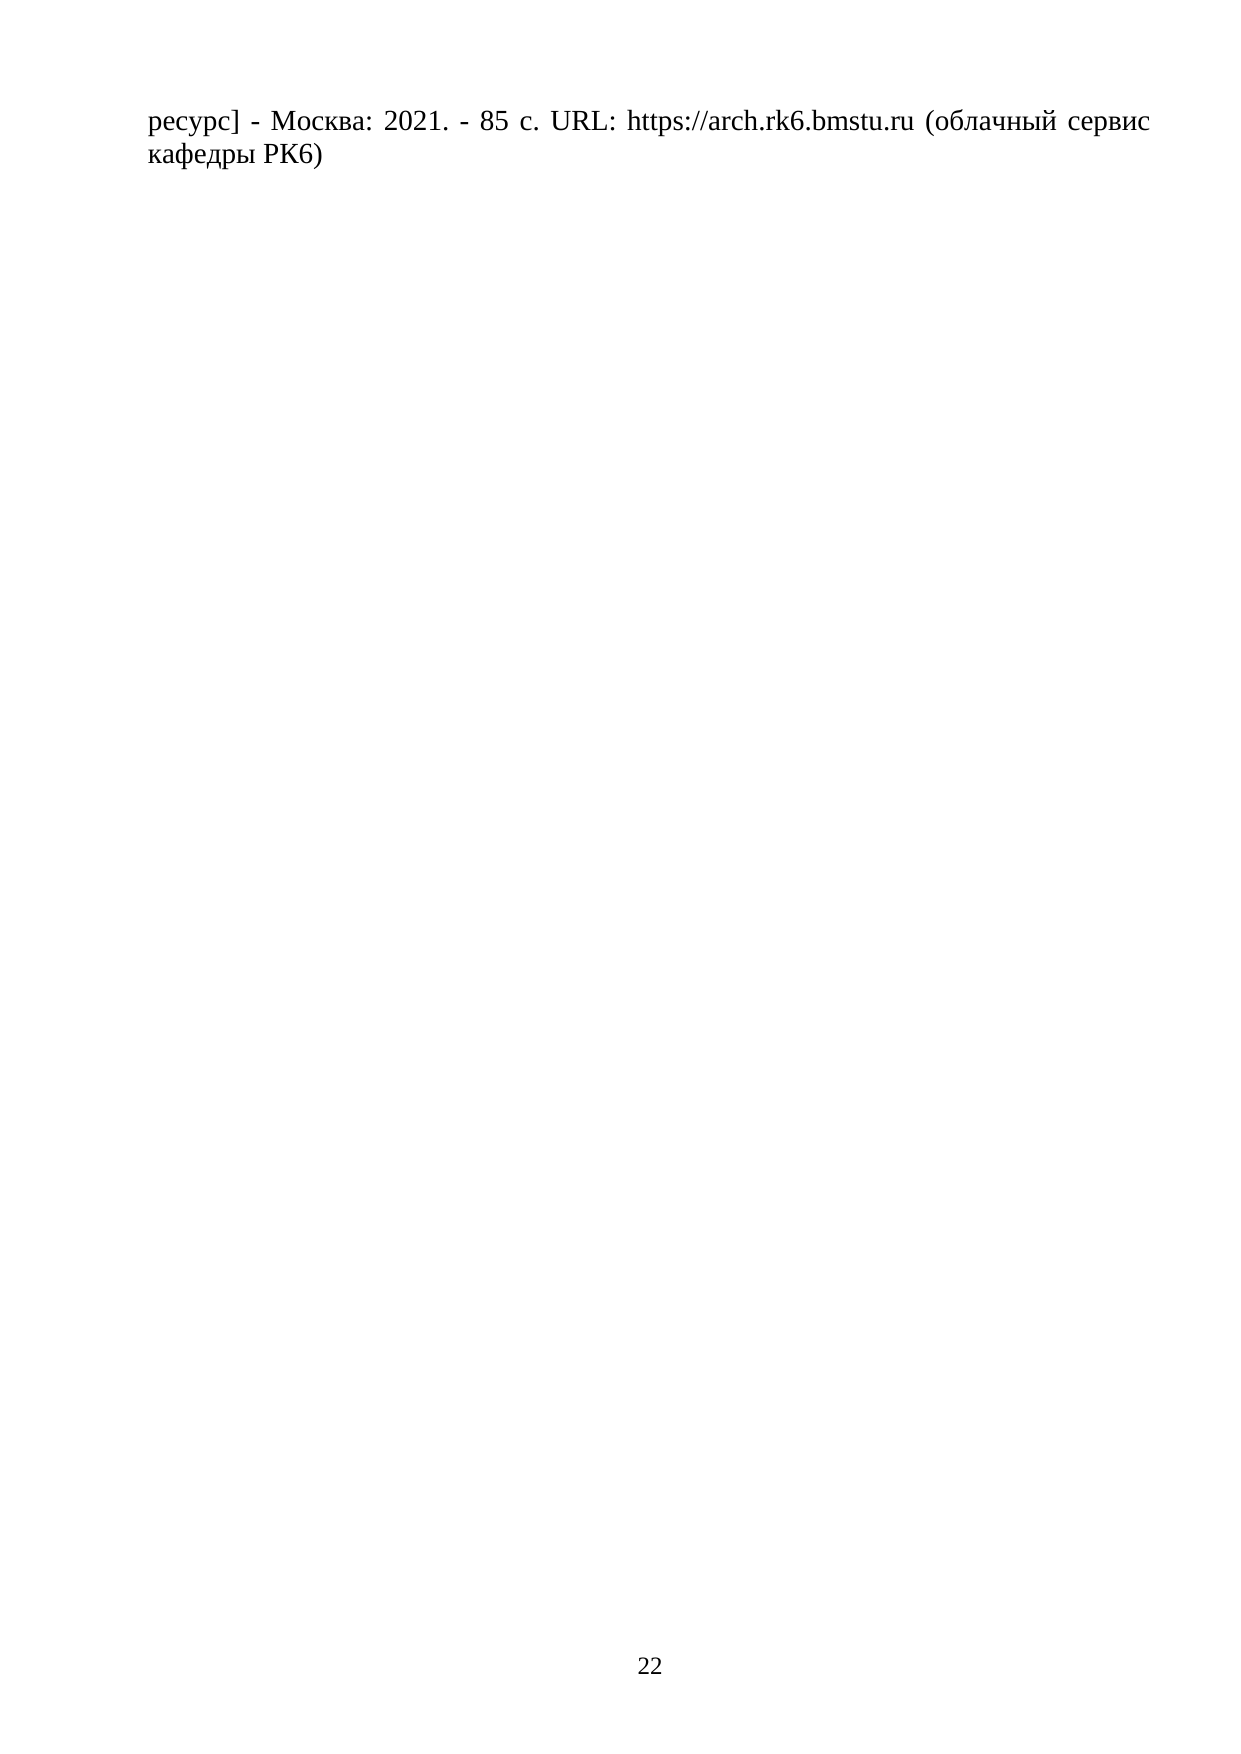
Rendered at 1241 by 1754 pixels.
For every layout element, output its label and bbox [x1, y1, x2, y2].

text [148, 103, 1152, 170]
